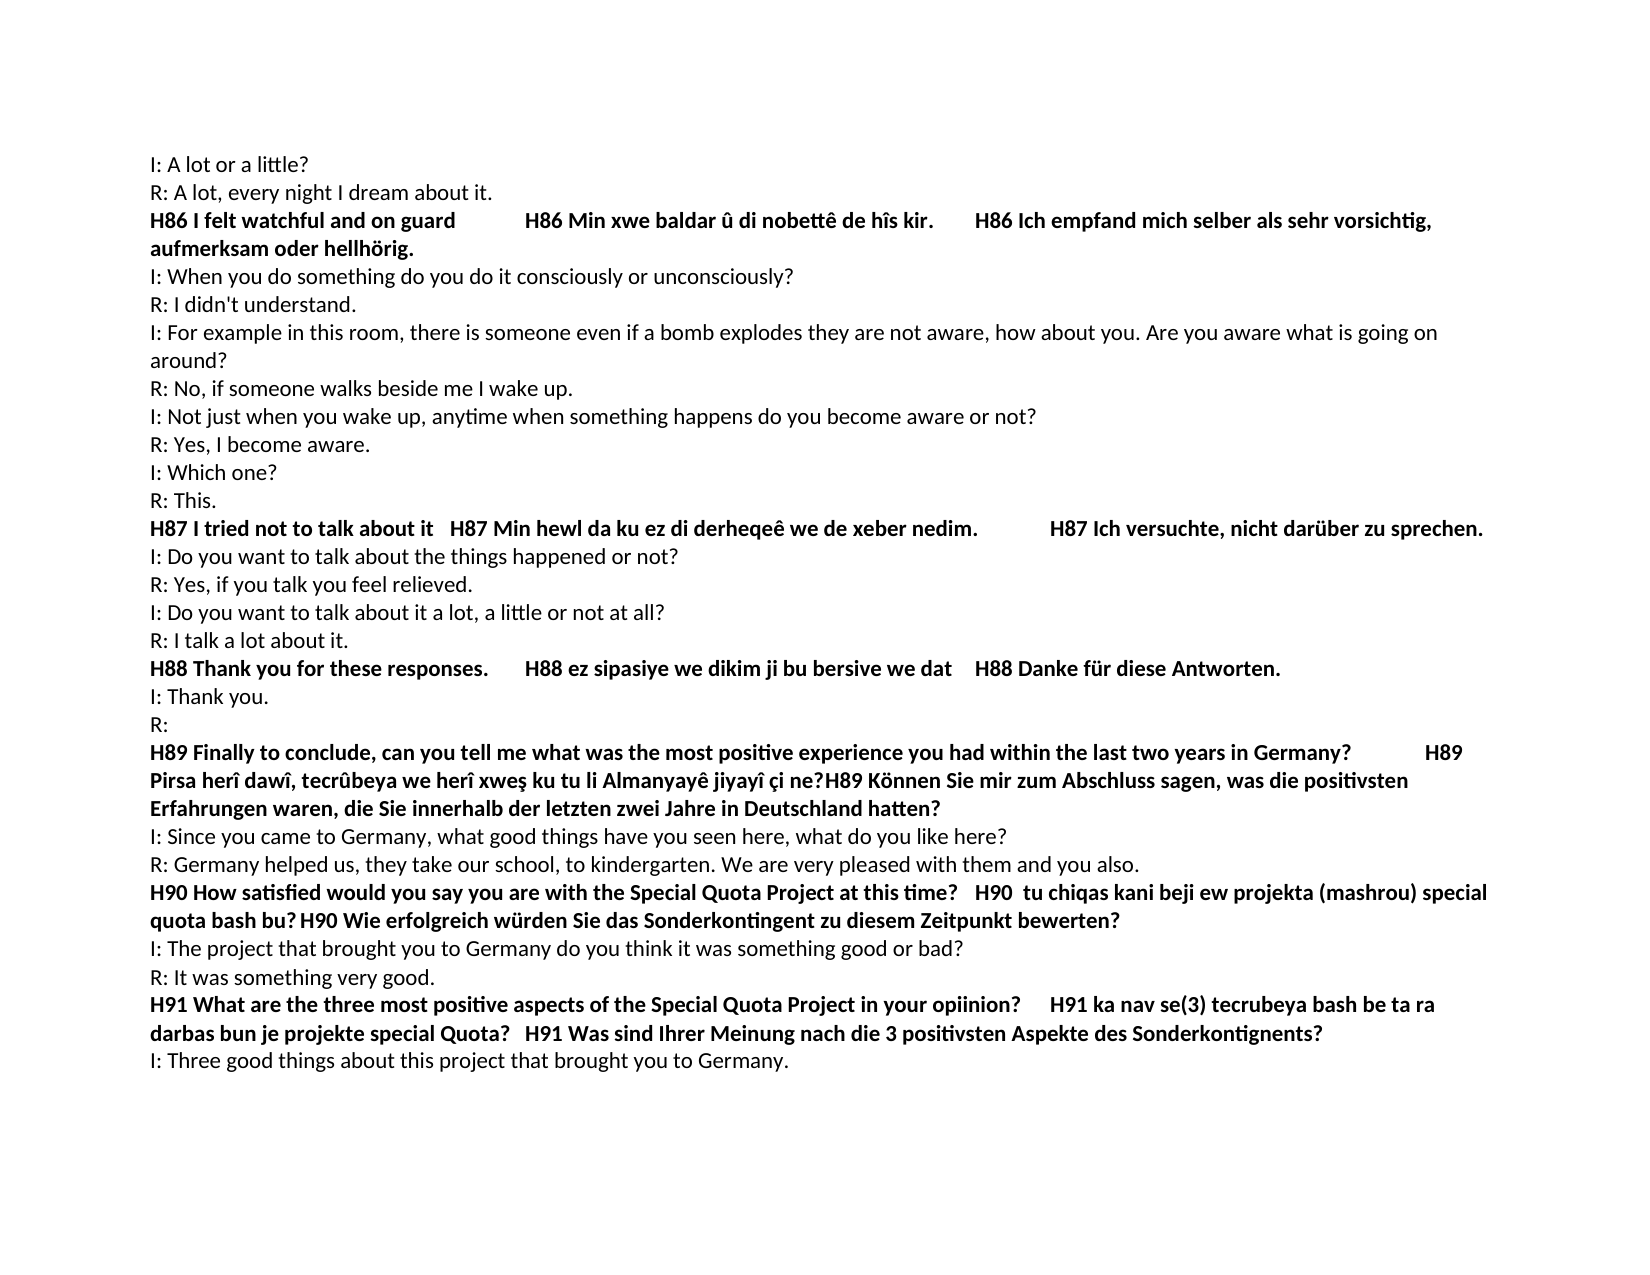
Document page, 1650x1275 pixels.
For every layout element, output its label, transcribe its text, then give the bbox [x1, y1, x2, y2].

text R: Germany helped us, they take our school, to kindergarten. We are very pleased with them and you also. [150, 851, 1500, 878]
text R: Yes, I become aware. [150, 430, 1500, 458]
text R: Yes, if you talk you feel relieved. [150, 570, 1500, 598]
text I: For example in this room, there is someone even if a bomb explodes they are not aware, how about you. Are you aware what is going on around? [150, 318, 1500, 374]
text R: I talk a lot about it. [150, 626, 1500, 654]
text H89 Finally to conclude, can you tell me what was the most positive experience you had within the last two years in Germany? H89 Pirsa herî dawî, tecrûbeya we herî xweş ku tu li Almanyayê jiyayî çi ne? H89 Können Sie mir zum Abschluss sagen, was die positivsten Erfahrungen waren, die Sie innerhalb der letzten zwei Jahre in Deutschland hatten? [150, 738, 1500, 822]
text H86 I felt watchful and on guard H86 Min xwe baldar û di nobettê de hîs kir. H86 Ich empfand mich selber als sehr vorsichtig, aufmerksam oder hellhörig. [150, 206, 1500, 262]
text I: When you do something do you do it consciously or unconsciously? [150, 262, 1500, 290]
text R: I didn't understand. [150, 290, 1500, 318]
text I: Which one? [150, 458, 1500, 486]
text I: A lot or a little? [150, 150, 1500, 178]
text H91 What are the three most positive aspects of the Special Quota Project in your opiinion? H91 ka nav se(3) tecrubeya bash be ta ra darbas bun je projekte special Quota? H91 Was sind Ihrer Meinung nach die 3 positivsten Aspekte des Sonderkontignents? [150, 991, 1500, 1047]
text I: Since you came to Germany, what good things have you seen here, what do you like here? [150, 822, 1500, 851]
text I: Not just when you wake up, anytime when something happens do you become aware or not? [150, 402, 1500, 430]
text I: Three good things about this project that brought you to Germany. [150, 1047, 1500, 1075]
text R: A lot, every night I dream about it. [150, 178, 1500, 206]
text I: The project that brought you to Germany do you think it was something good or bad? [150, 934, 1500, 963]
text I: Do you want to talk about the things happened or not? [150, 542, 1500, 570]
text I: Thank you. [150, 682, 1500, 710]
text R: It was something very good. [150, 963, 1500, 991]
text R: No, if someone walks beside me I wake up. [150, 374, 1500, 402]
text R: This. [150, 486, 1500, 514]
text H90 How satisfied would you say you are with the Special Quota Project at this time? H90 tu chiqas kani beji ew projekta (mashrou) special quota bash bu? H90 Wie erfolgreich würden Sie das Sonderkontingent zu diesem Zeitpunkt bewerten? [150, 878, 1500, 934]
text H88 Thank you for these responses. H88 ez sipasiye we dikim ji bu bersive we dat H88 Danke für diese Antworten. [150, 654, 1500, 682]
text I: Do you want to talk about it a lot, a little or not at all? [150, 598, 1500, 626]
text H87 I tried not to talk about it H87 Min hewl da ku ez di derheqeê we de xeber nedim. H87 Ich versuchte, nicht darüber zu sprechen. [150, 514, 1500, 542]
text R: [150, 710, 1500, 738]
